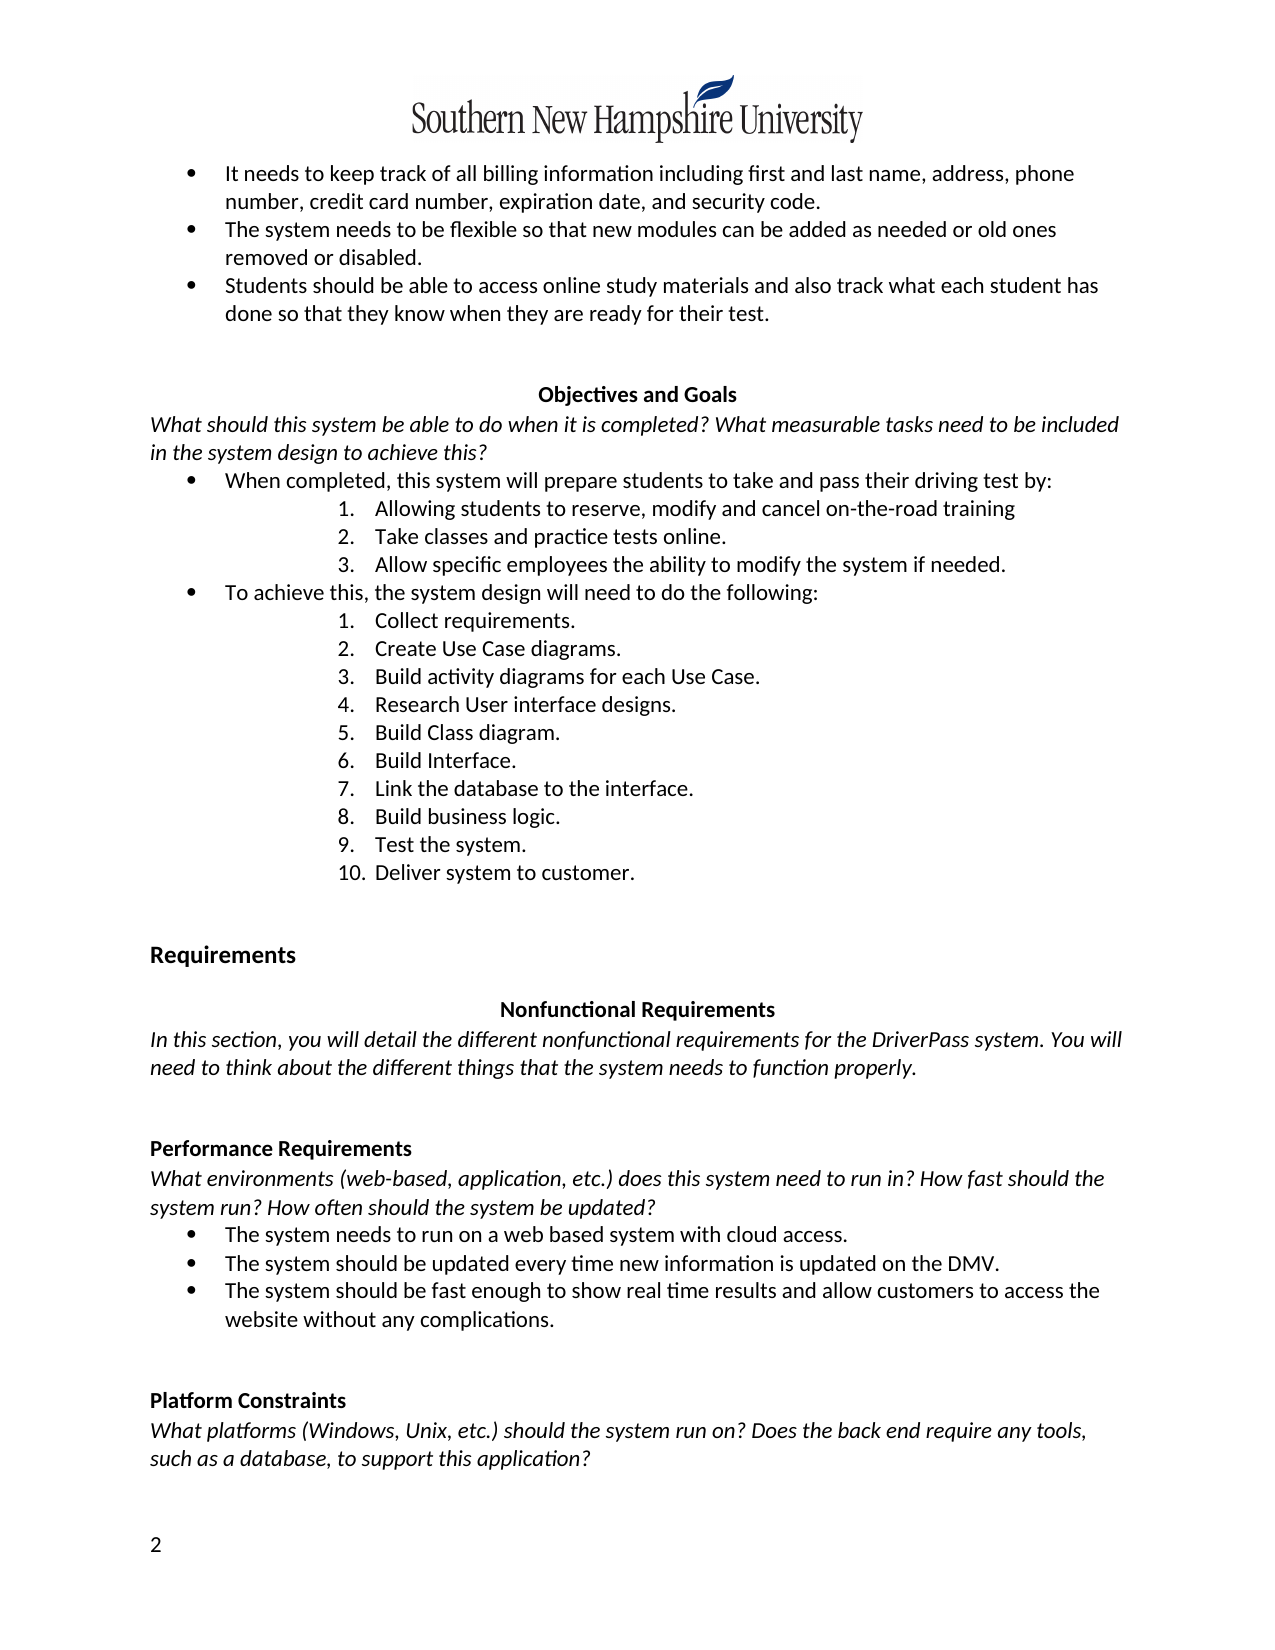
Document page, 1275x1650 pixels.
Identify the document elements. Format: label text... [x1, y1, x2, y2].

list Build activity diagrams for each Use Case. [337, 662, 1125, 690]
text What should this system be able to do when it is completed? What measurable tasks need to be included in the system design to achieve this? [150, 410, 1125, 466]
list Build business logic. [337, 802, 1125, 831]
list The system needs to run on a web based system with cloud access. [187, 1221, 1125, 1249]
subtitle Platform Constraints [150, 1386, 1125, 1414]
list Allowing students to reserve, modify and cancel on-the-road training [337, 494, 1125, 522]
list Link the database to the interface. [337, 774, 1125, 802]
list The system needs to be flexible so that new modules can be added as needed or old ones removed or disabled. [187, 215, 1125, 271]
subtitle Requirements [150, 939, 1125, 970]
text What platforms (Windows, Unix, etc.) should the system run on? Does the back end require any tools, such as a database, to support this application? [150, 1416, 1125, 1472]
text What environments (web-based, application, etc.) does this system need to run in? How fast should the system run? How often should the system be updated? [150, 1164, 1125, 1221]
subtitle Objectives and Goals [150, 380, 1125, 408]
list It needs to keep track of all billing information including first and last name, address, phone number, credit card number, expiration date, and security code. [187, 159, 1125, 215]
list To achieve this, the system design will need to do the following: [187, 578, 1125, 606]
list Collect requirements. [337, 606, 1125, 634]
list Build Interface. [337, 746, 1125, 774]
list Create Use Case diagrams. [337, 634, 1125, 662]
list The system should be fast enough to show real time results and allow customers to access the website without any complications. [187, 1277, 1125, 1333]
list Students should be able to access online study materials and also track what each student has done so that they know when they are ready for their test. [187, 271, 1125, 327]
list Allow specific employees the ability to modify the system if needed. [337, 550, 1125, 578]
list Take classes and practice tests online. [337, 522, 1125, 550]
list Research User interface designs. [337, 690, 1125, 718]
list Test the system. [337, 831, 1125, 858]
subtitle Nonfunctional Requirements [150, 995, 1125, 1023]
subtitle Performance Requirements [150, 1134, 1125, 1162]
list Deliver system to customer. [337, 858, 1125, 887]
list Build Class diagram. [337, 718, 1125, 746]
text In this section, you will detail the different nonfunctional requirements for the DriverPass system. You will need to think about the different things that the system needs to function properly. [150, 1025, 1125, 1081]
list The system should be updated every time new information is updated on the DMV. [187, 1249, 1125, 1277]
picture [412, 75, 863, 143]
list When completed, this system will prepare students to take and pass their driving test by: [187, 466, 1125, 494]
